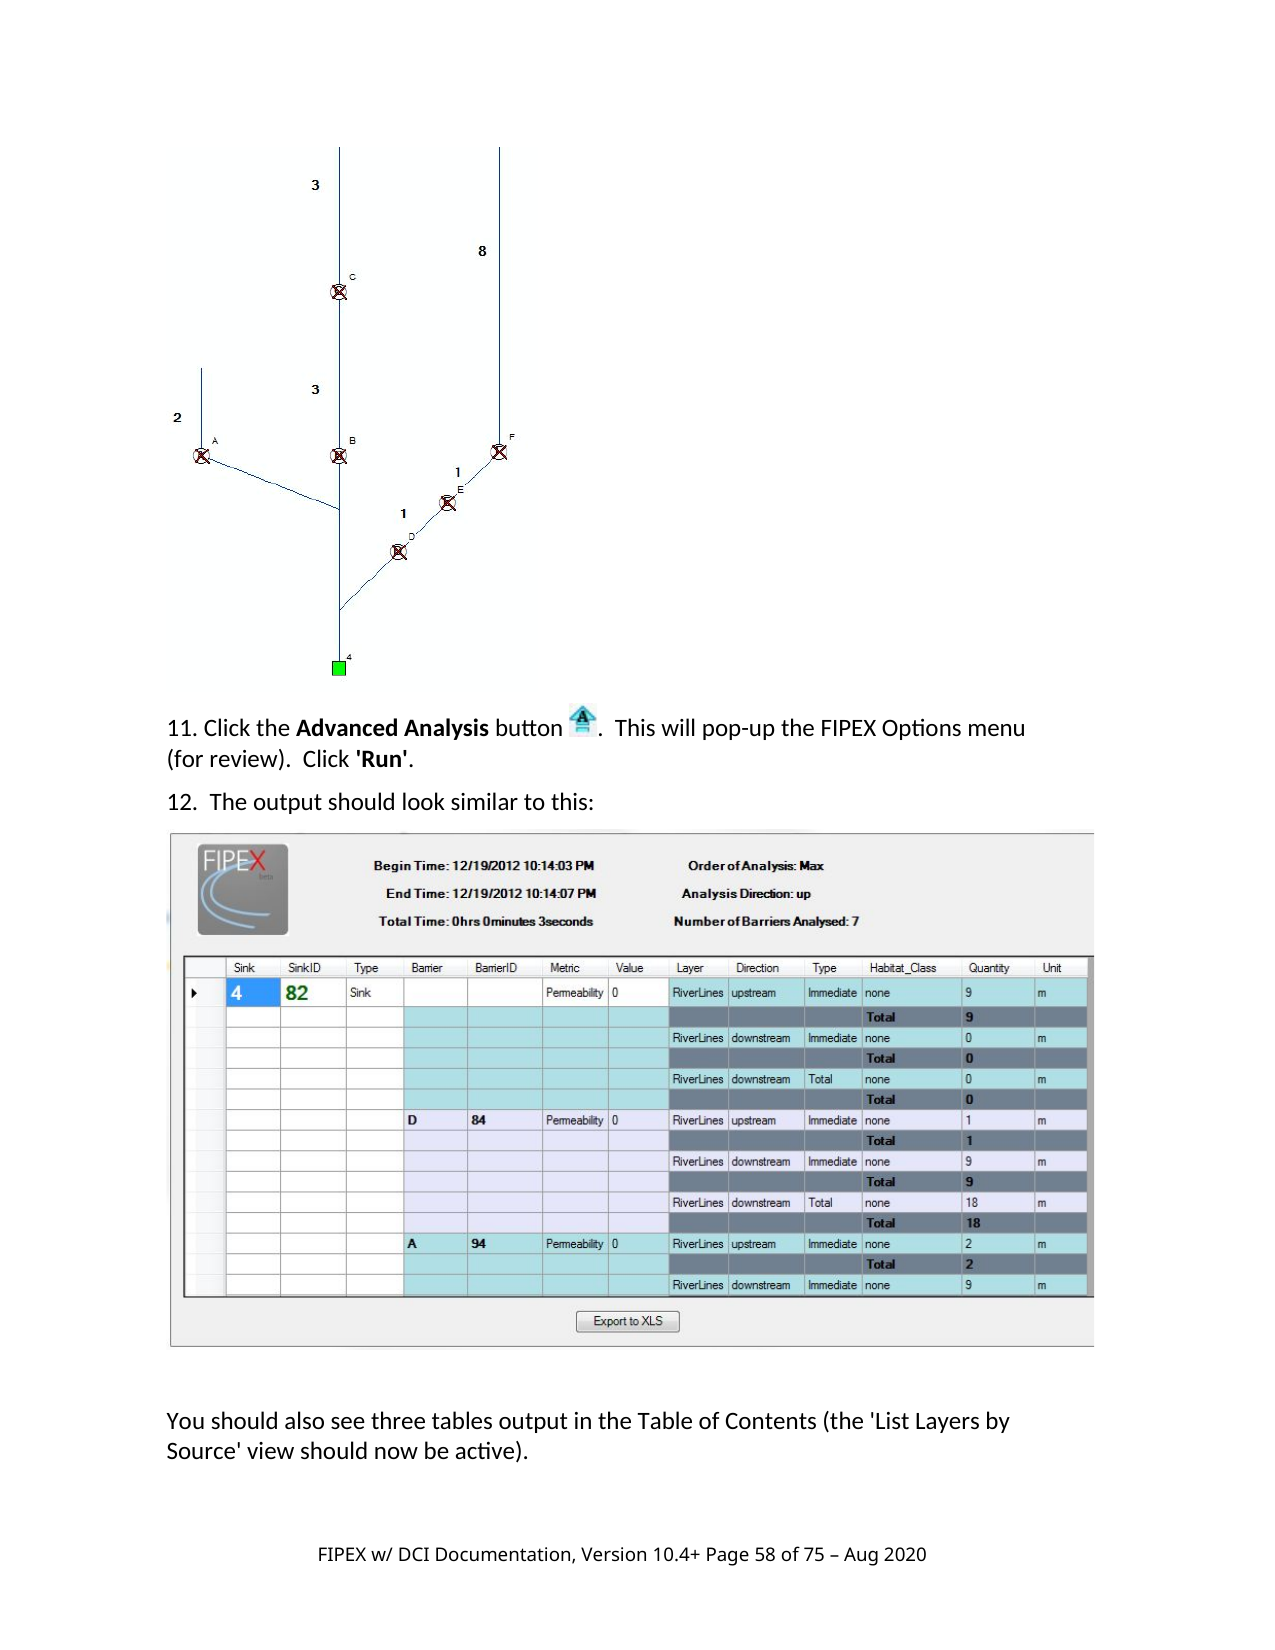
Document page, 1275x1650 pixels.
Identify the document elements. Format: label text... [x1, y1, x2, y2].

picture [166, 829, 1095, 1350]
text 11. Click the Advanced Analysis button . This will pop-up the FIPEX Options menu (for review). Click 'Run'. [166, 704, 1058, 773]
picture [166, 147, 539, 692]
text 12. The output should look similar to this: [166, 786, 1058, 817]
text You should also see three tables output in the Table of Contents (the 'List Layers by Source' view should now be active). [166, 1405, 1058, 1466]
picture [568, 703, 598, 737]
